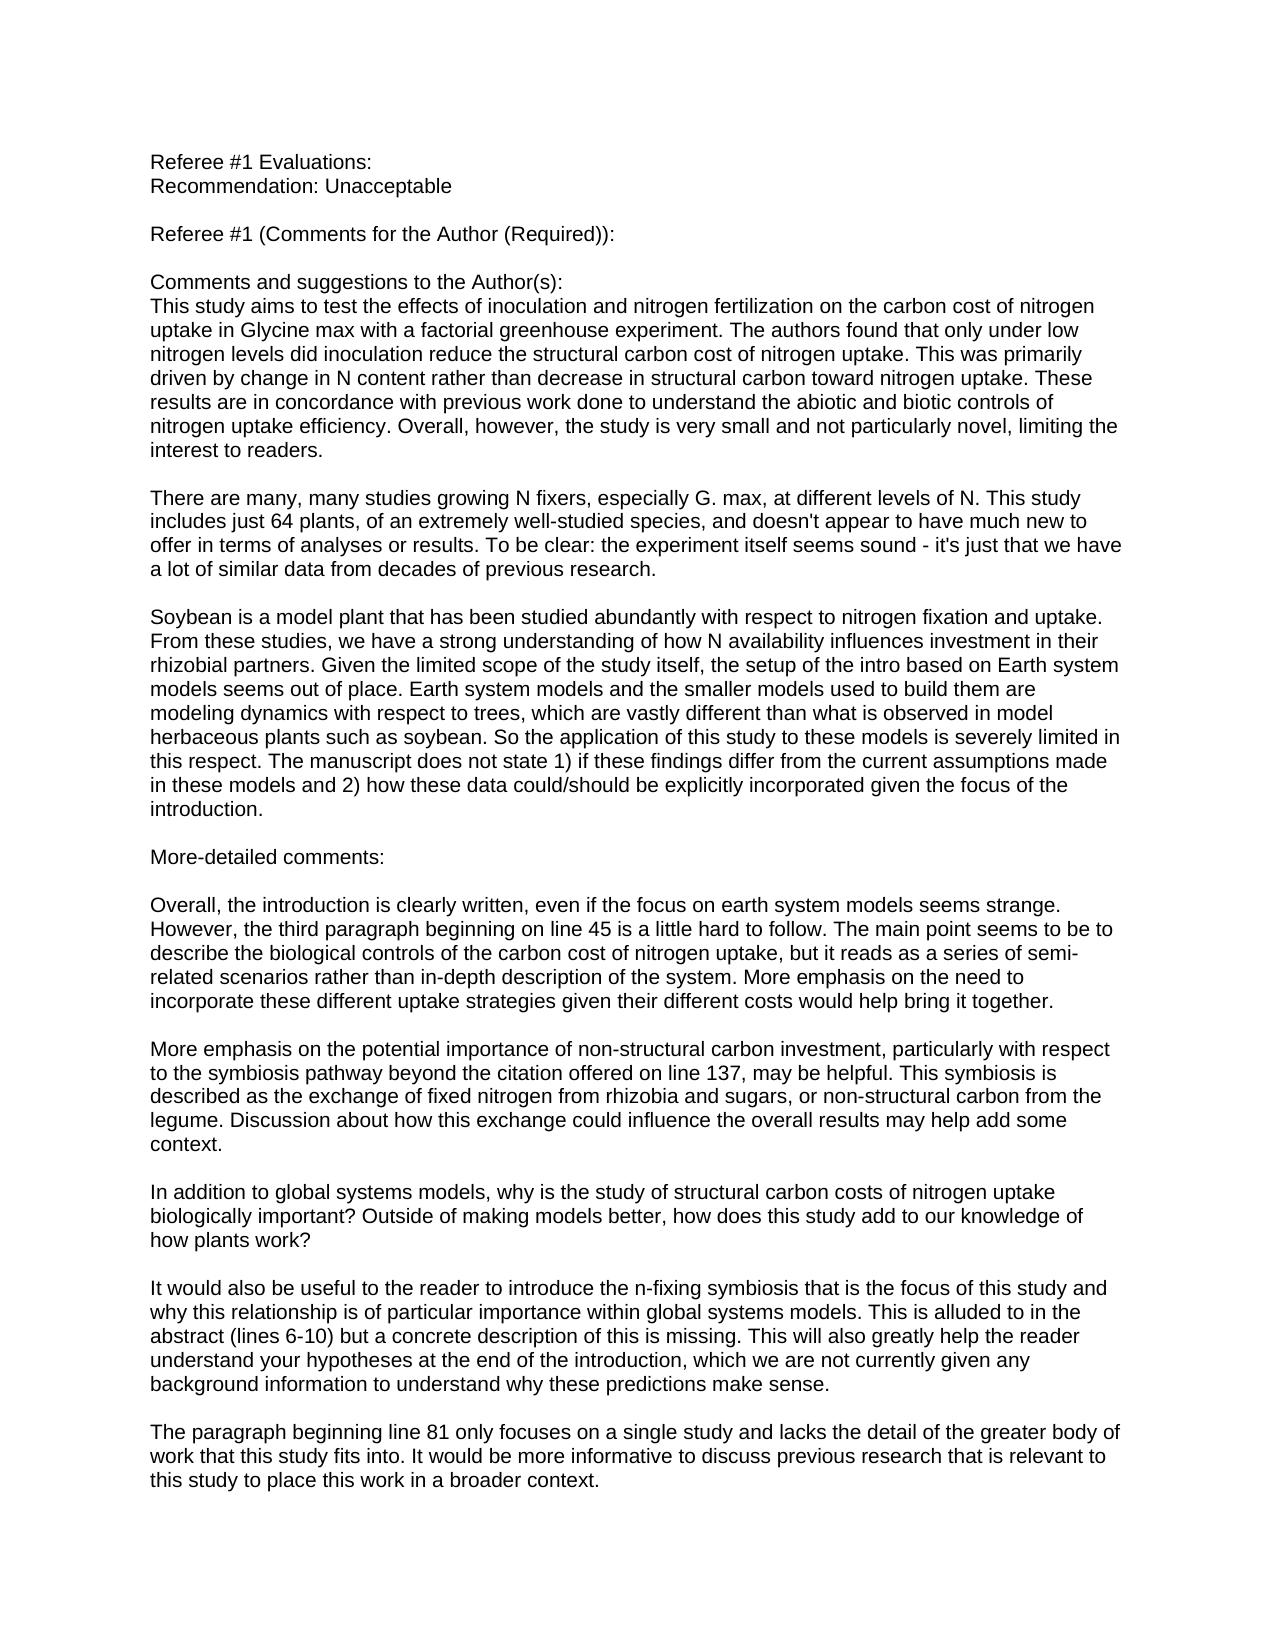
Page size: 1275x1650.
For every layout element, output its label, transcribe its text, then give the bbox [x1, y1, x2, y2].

text Overall, the introduction is clearly written, even if the focus on earth system models seems strange. However, the third paragraph beginning on line 45 is a little hard to follow. The main point seems to be to describe the biological controls of the carbon cost of nitrogen uptake, but it reads as a series of semi-related scenarios rather than in-depth description of the system. More emphasis on the need to incorporate these different uptake strategies given their different costs would help bring it together. [150, 893, 1125, 1012]
text Recommendation: Unacceptable [150, 174, 1125, 198]
text More-detailed comments: [150, 821, 1125, 869]
text There are many, many studies growing N fixers, especially G. max, at different levels of N. This study includes just 64 plants, of an extremely well-studied species, and doesn't appear to have much new to offer in terms of analyses or results. To be clear: the experiment itself seems sound - it's just that we have a lot of similar data from decades of previous research. [150, 485, 1125, 581]
text Referee #1 Evaluations: [150, 150, 1125, 174]
text Comments and suggestions to the Author(s): [150, 270, 1125, 294]
text In addition to global systems models, why is the study of structural carbon costs of nitrogen uptake biologically important? Outside of making models better, how does this study add to our knowledge of how plants work? [150, 1180, 1125, 1252]
text This study aims to test the effects of inoculation and nitrogen fertilization on the carbon cost of nitrogen uptake in Glycine max with a factorial greenhouse experiment. The authors found that only under low nitrogen levels did inoculation reduce the structural carbon cost of nitrogen uptake. This was primarily driven by change in N content rather than decrease in structural carbon toward nitrogen uptake. These results are in concordance with previous work done to understand the abiotic and biotic controls of nitrogen uptake efficiency. Overall, however, the study is very small and not particularly novel, limiting the interest to readers. [150, 294, 1125, 461]
text It would also be useful to the reader to introduce the n-fixing symbiosis that is the focus of this study and why this relationship is of particular importance within global systems models. This is alluded to in the abstract (lines 6-10) but a concrete description of this is missing. This will also greatly help the reader understand your hypotheses at the end of the introduction, which we are not currently given any background information to understand why these predictions make sense. [150, 1276, 1125, 1396]
text Soybean is a model plant that has been studied abundantly with respect to nitrogen fixation and uptake. From these studies, we have a strong understanding of how N availability influences investment in their rhizobial partners. Given the limited scope of the study itself, the setup of the intro based on Earth system models seems out of place. Earth system models and the smaller models used to build them are modeling dynamics with respect to trees, which are vastly different than what is observed in model herbaceous plants such as soybean. So the application of this study to these models is severely limited in this respect. The manuscript does not state 1) if these findings differ from the current assumptions made in these models and 2) how these data could/should be explicitly incorporated given the focus of the introduction. [150, 605, 1125, 821]
text The paragraph beginning line 81 only focuses on a single study and lacks the detail of the greater body of work that this study fits into. It would be more informative to discuss previous research that is relevant to this study to place this work in a broader context. [150, 1420, 1125, 1492]
text Referee #1 (Comments for the Author (Required)): [150, 222, 1125, 246]
text More emphasis on the potential importance of non-structural carbon investment, particularly with respect to the symbiosis pathway beyond the citation offered on line 137, may be helpful. This symbiosis is described as the exchange of fixed nitrogen from rhizobia and sugars, or non-structural carbon from the legume. Discussion about how this exchange could influence the overall results may help add some context. [150, 1036, 1125, 1156]
